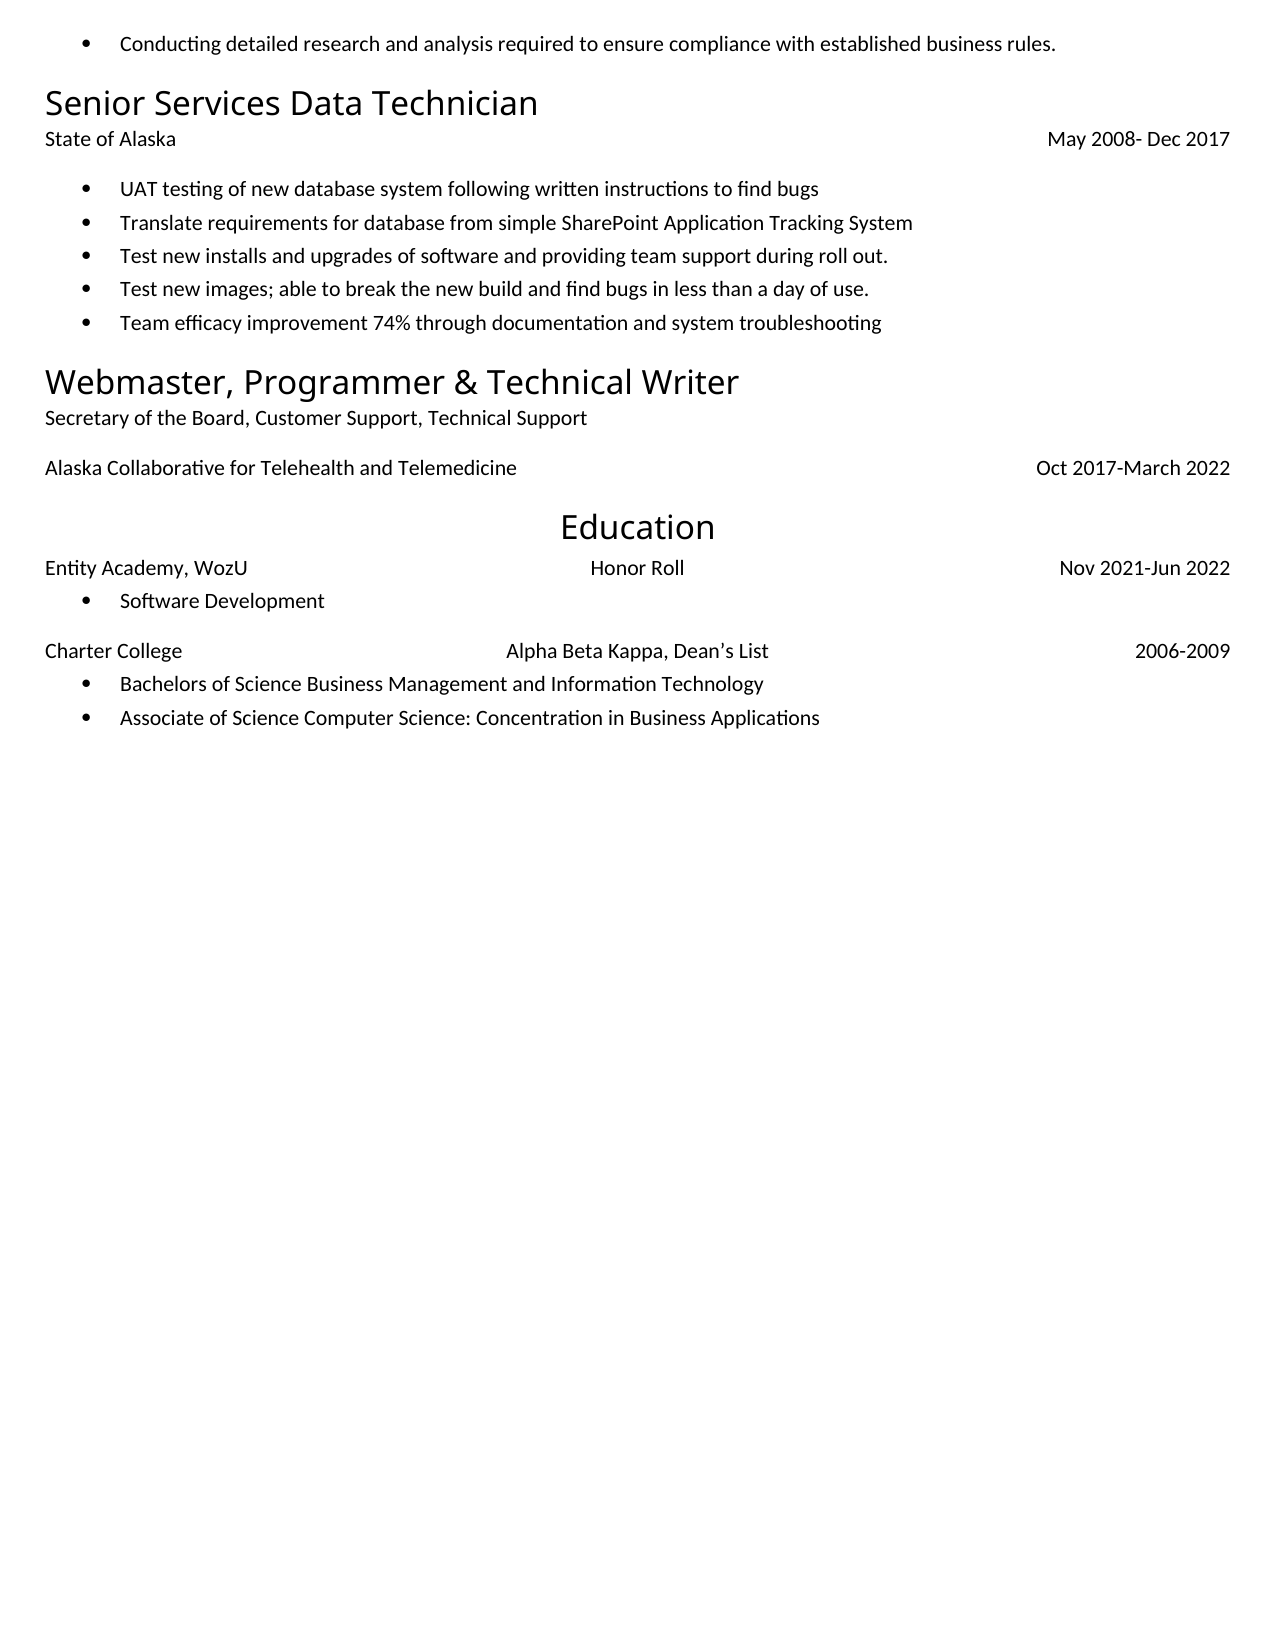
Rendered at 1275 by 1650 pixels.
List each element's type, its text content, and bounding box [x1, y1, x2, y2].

list Conducting detailed research and analysis required to ensure compliance with established business rules. [82, 30, 1230, 57]
subtitle Webmaster, Programmer & Technical Writer [45, 359, 1230, 404]
text Oct 2017-March 2022 [675, 454, 1230, 481]
text Secretary of the Board, Customer Support, Technical Support [45, 404, 1230, 431]
list Test new installs and upgrades of software and providing team support during roll out. [82, 242, 1230, 269]
text May 2008- Dec 2017 [675, 125, 1230, 152]
text 2006-2009 [885, 637, 1230, 664]
list UAT testing of new database system following written instructions to find bugs [82, 175, 1230, 202]
text Entity Academy, WozU [45, 554, 390, 580]
text Honor Roll [465, 554, 810, 580]
list Translate requirements for database from simple SharePoint Application Tracking System [82, 209, 1230, 235]
subtitle Education [45, 504, 1230, 549]
text Nov 2021-Jun 2022 [885, 554, 1230, 580]
text State of Alaska [45, 125, 600, 152]
list Team efficacy improvement 74% through documentation and system troubleshooting [82, 309, 1230, 335]
list Test new images; able to break the new build and find bugs in less than a day of use. [82, 275, 1230, 302]
subtitle Senior Services Data Technician [45, 80, 1230, 125]
list Bachelors of Science Business Management and Information Technology [82, 670, 1230, 697]
list Associate of Science Computer Science: Concentration in Business Applications [82, 704, 1230, 730]
text Alpha Beta Kappa, Dean’s List [465, 637, 810, 664]
text Alaska Collaborative for Telehealth and Telemedicine [45, 454, 600, 481]
list Software Development [82, 587, 1230, 614]
text Charter College [45, 637, 390, 664]
